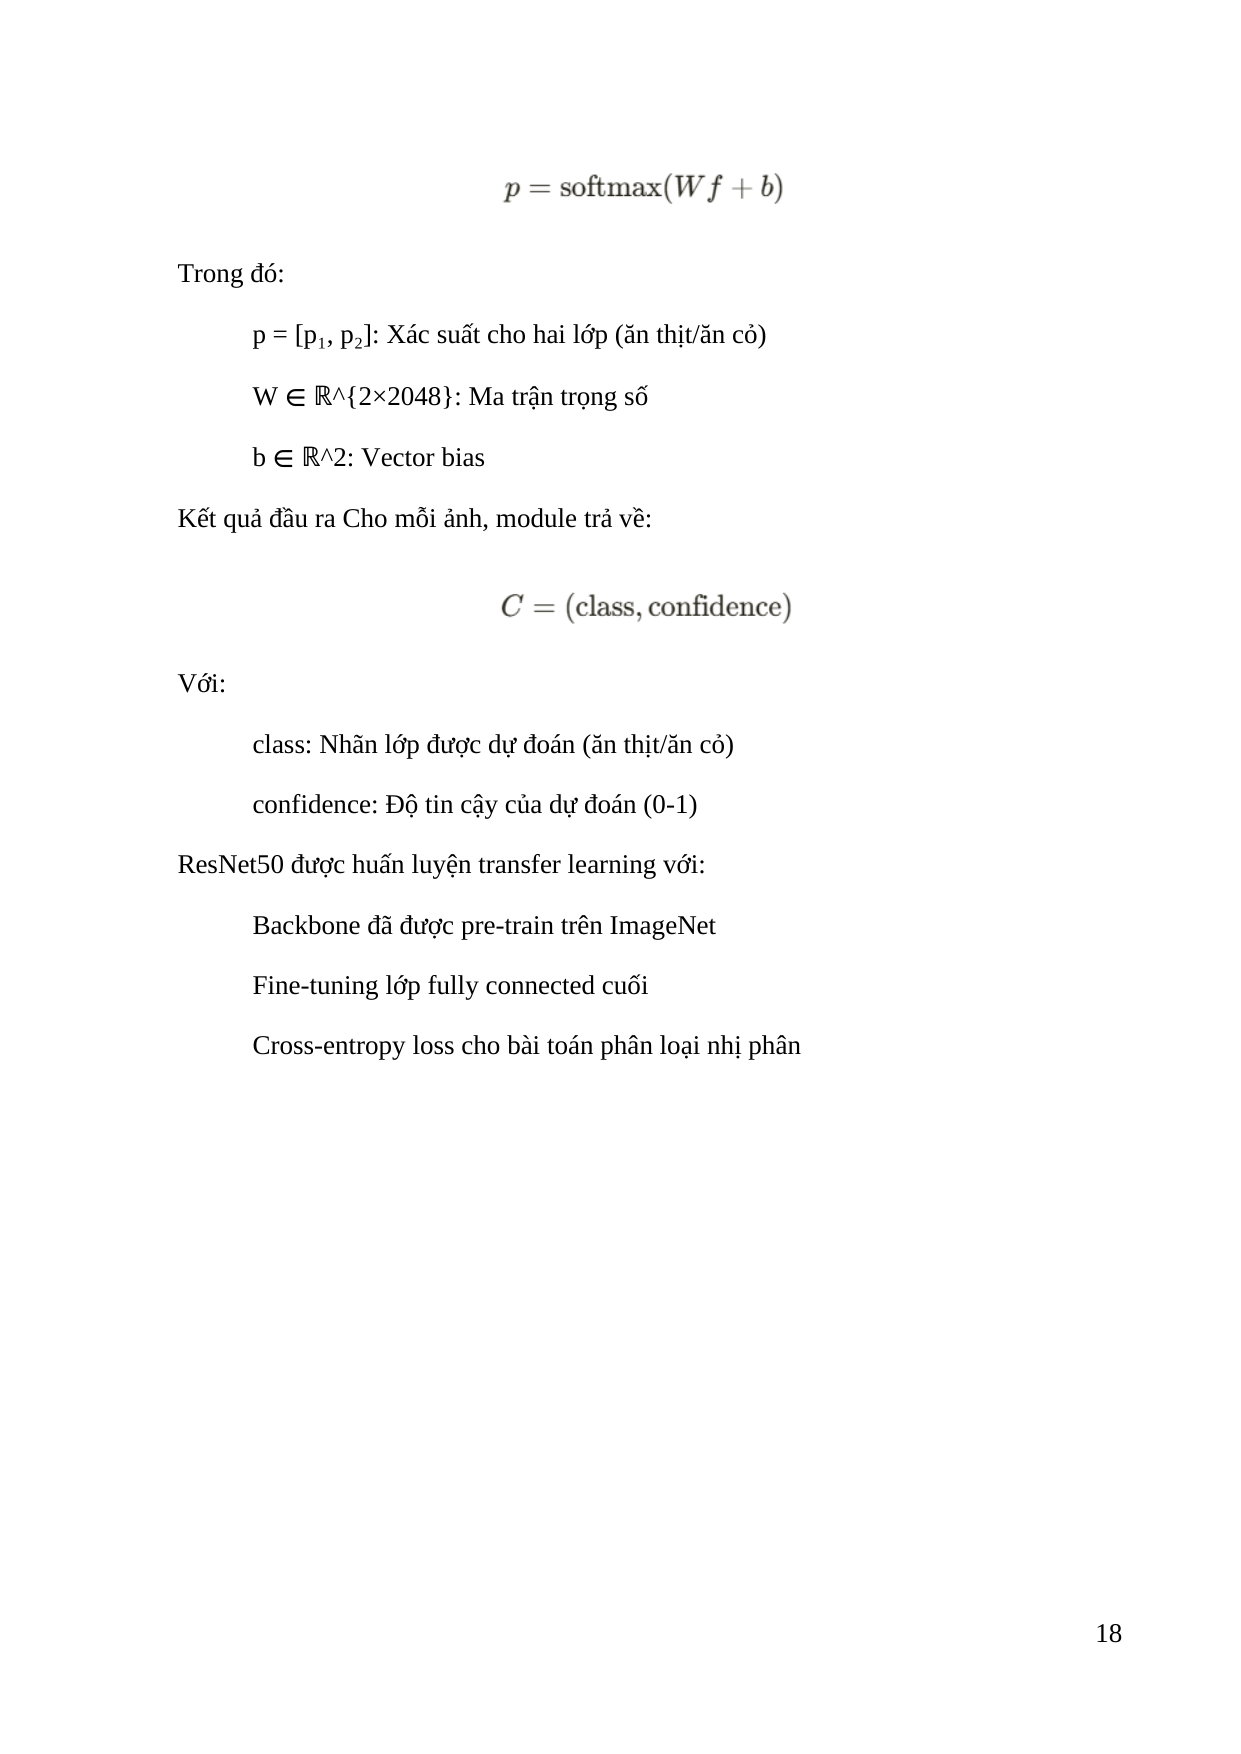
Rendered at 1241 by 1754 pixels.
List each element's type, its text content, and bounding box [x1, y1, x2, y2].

text W ∈ ℝ^{2×2048}: Ma trận trọng số [252, 378, 1122, 411]
text confidence: Độ tin cậy của dự đoán (0-1) [252, 788, 1122, 819]
text Kết quả đầu ra Cho mỗi ảnh, module trả về: [177, 502, 1122, 533]
text ResNet50 được huấn luyện transfer learning với: [177, 848, 1122, 879]
picture [486, 147, 814, 219]
text Backbone đã được pre-train trên ImageNet [252, 909, 1122, 940]
text class: Nhãn lớp được dự đoán (ăn thịt/ăn cỏ) [252, 728, 1122, 759]
text Cross-entropy loss cho bài toán phân loại nhị phân [252, 1029, 1122, 1061]
text Fine-tuning lớp fully connected cuối [252, 969, 1122, 1000]
text b ∈ ℝ^2: Vector bias [252, 440, 1122, 473]
text p = [p₁, p₂]: Xác suất cho hai lớp (ăn thịt/ăn cỏ) [252, 318, 1122, 349]
picture [467, 562, 832, 639]
text Trong đó: [177, 257, 1122, 288]
text Với: [177, 667, 1122, 699]
